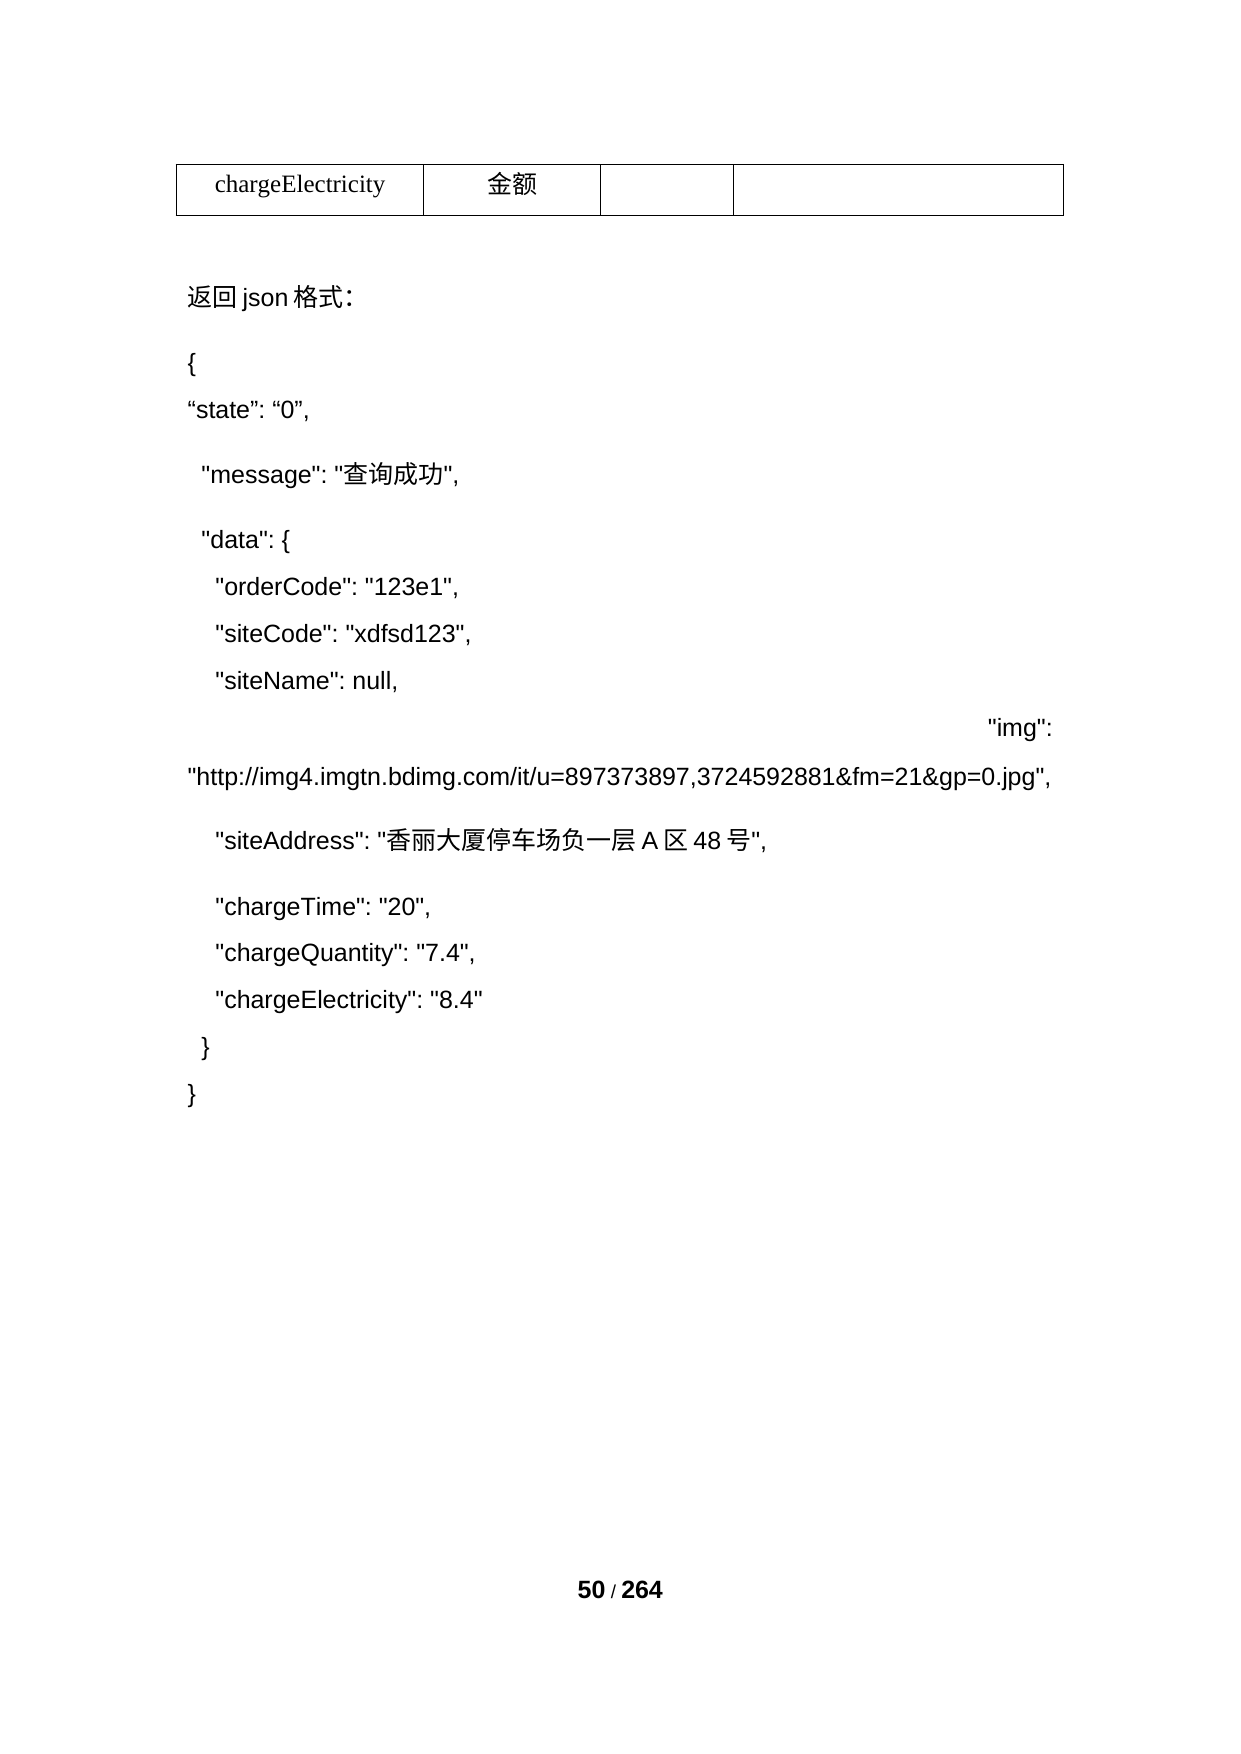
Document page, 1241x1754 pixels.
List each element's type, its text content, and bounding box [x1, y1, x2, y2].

text "siteCode": "xdfsd123", [187, 617, 1053, 649]
text 返回json格式： [187, 263, 1053, 328]
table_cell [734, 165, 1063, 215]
text "chargeQuantity": "7.4", [187, 936, 1053, 969]
text { [187, 346, 1053, 379]
text "data": { [187, 523, 1053, 556]
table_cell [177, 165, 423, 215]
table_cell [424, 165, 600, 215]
text "orderCode": "123e1", [187, 570, 1053, 603]
text "img": "http://img4.imgtn.bdimg.com/it/u=897373897,3724592881&fm=21&gp=0.jpg", [187, 711, 1053, 792]
text "chargeElectricity": "8.4" [187, 983, 1053, 1016]
text } [187, 1077, 1053, 1109]
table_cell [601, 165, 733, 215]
text "chargeTime": "20", [187, 889, 1053, 922]
text } [187, 1030, 1053, 1063]
text "siteAddress": "香丽大厦停车场负一层A区48号", [187, 806, 1053, 871]
text "siteName": null, [187, 664, 1053, 696]
text “state”: “0”, [187, 393, 1053, 426]
text "message": "查询成功", [187, 440, 1053, 505]
